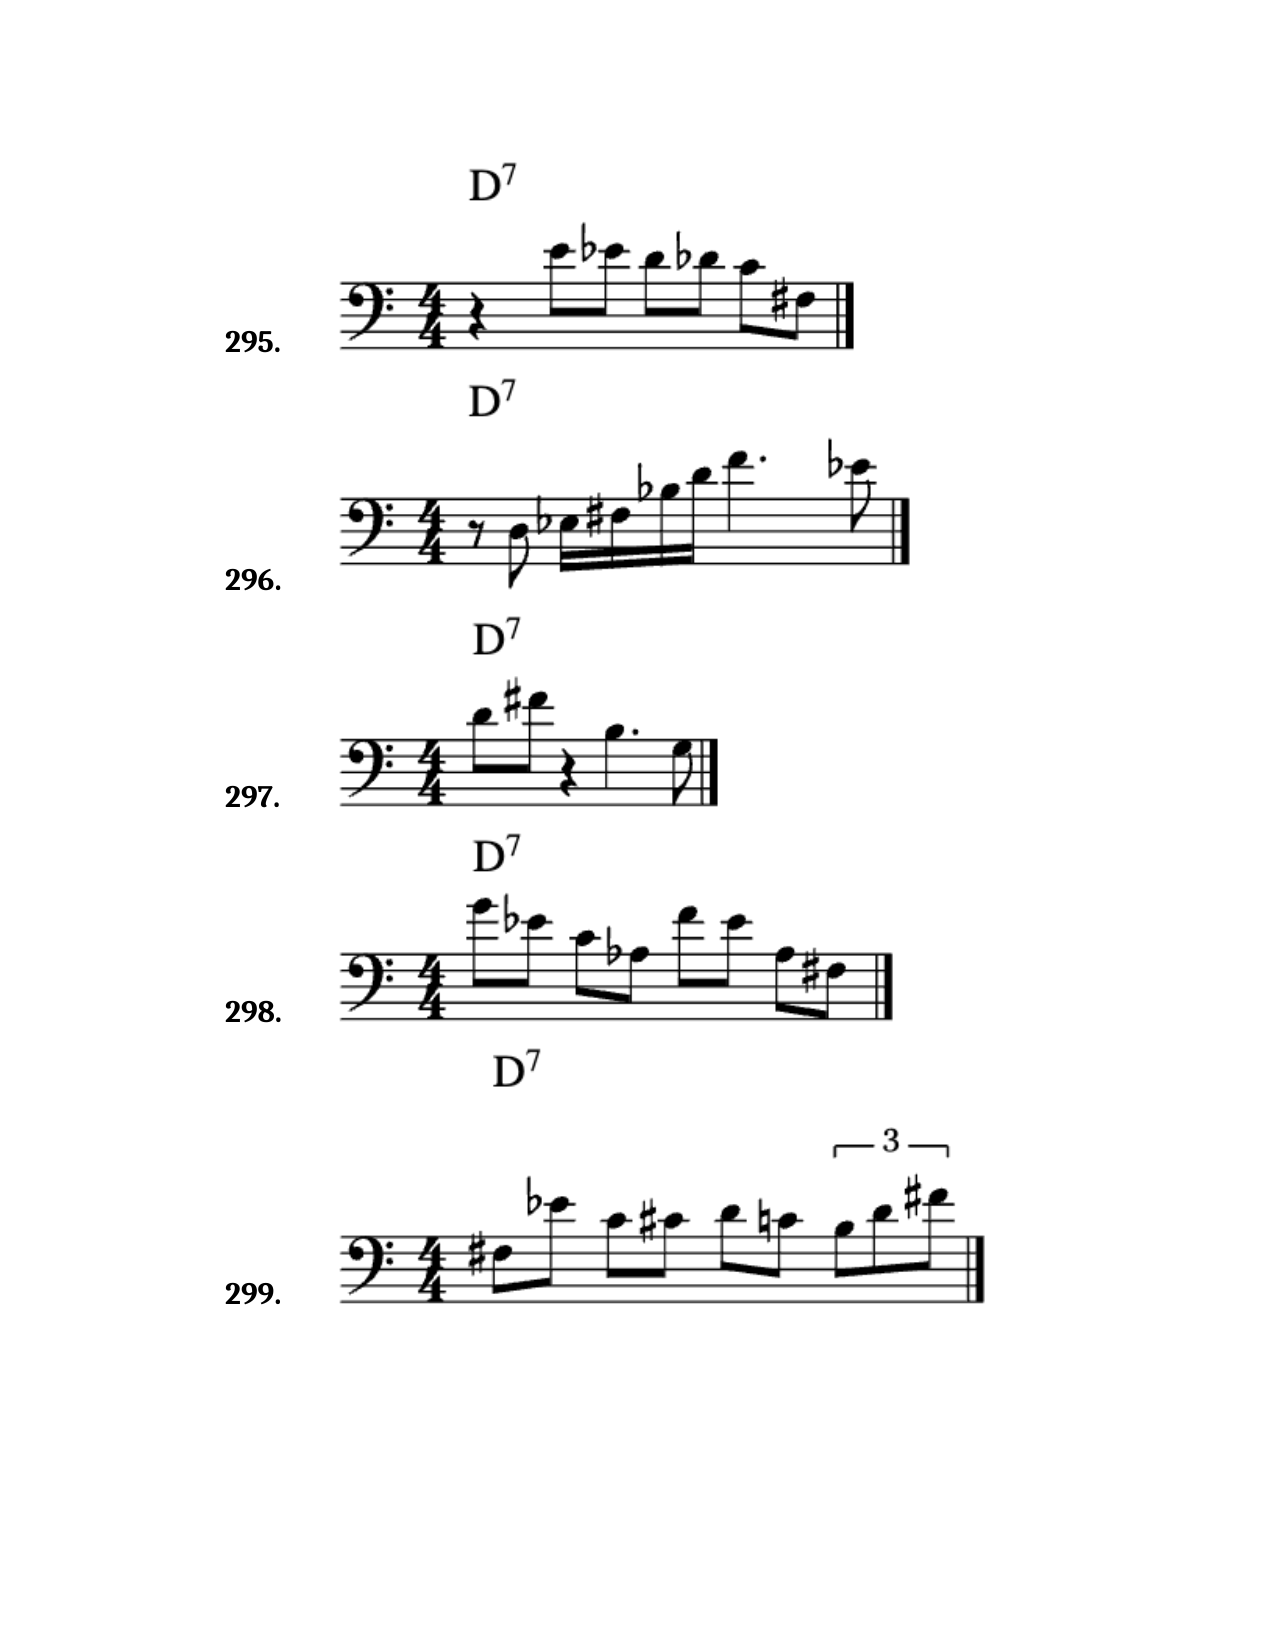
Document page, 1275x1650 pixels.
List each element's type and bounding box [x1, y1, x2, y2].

picture [337, 1035, 988, 1305]
picture [337, 150, 857, 352]
picture [337, 820, 896, 1023]
picture [337, 365, 913, 591]
picture [337, 603, 721, 808]
